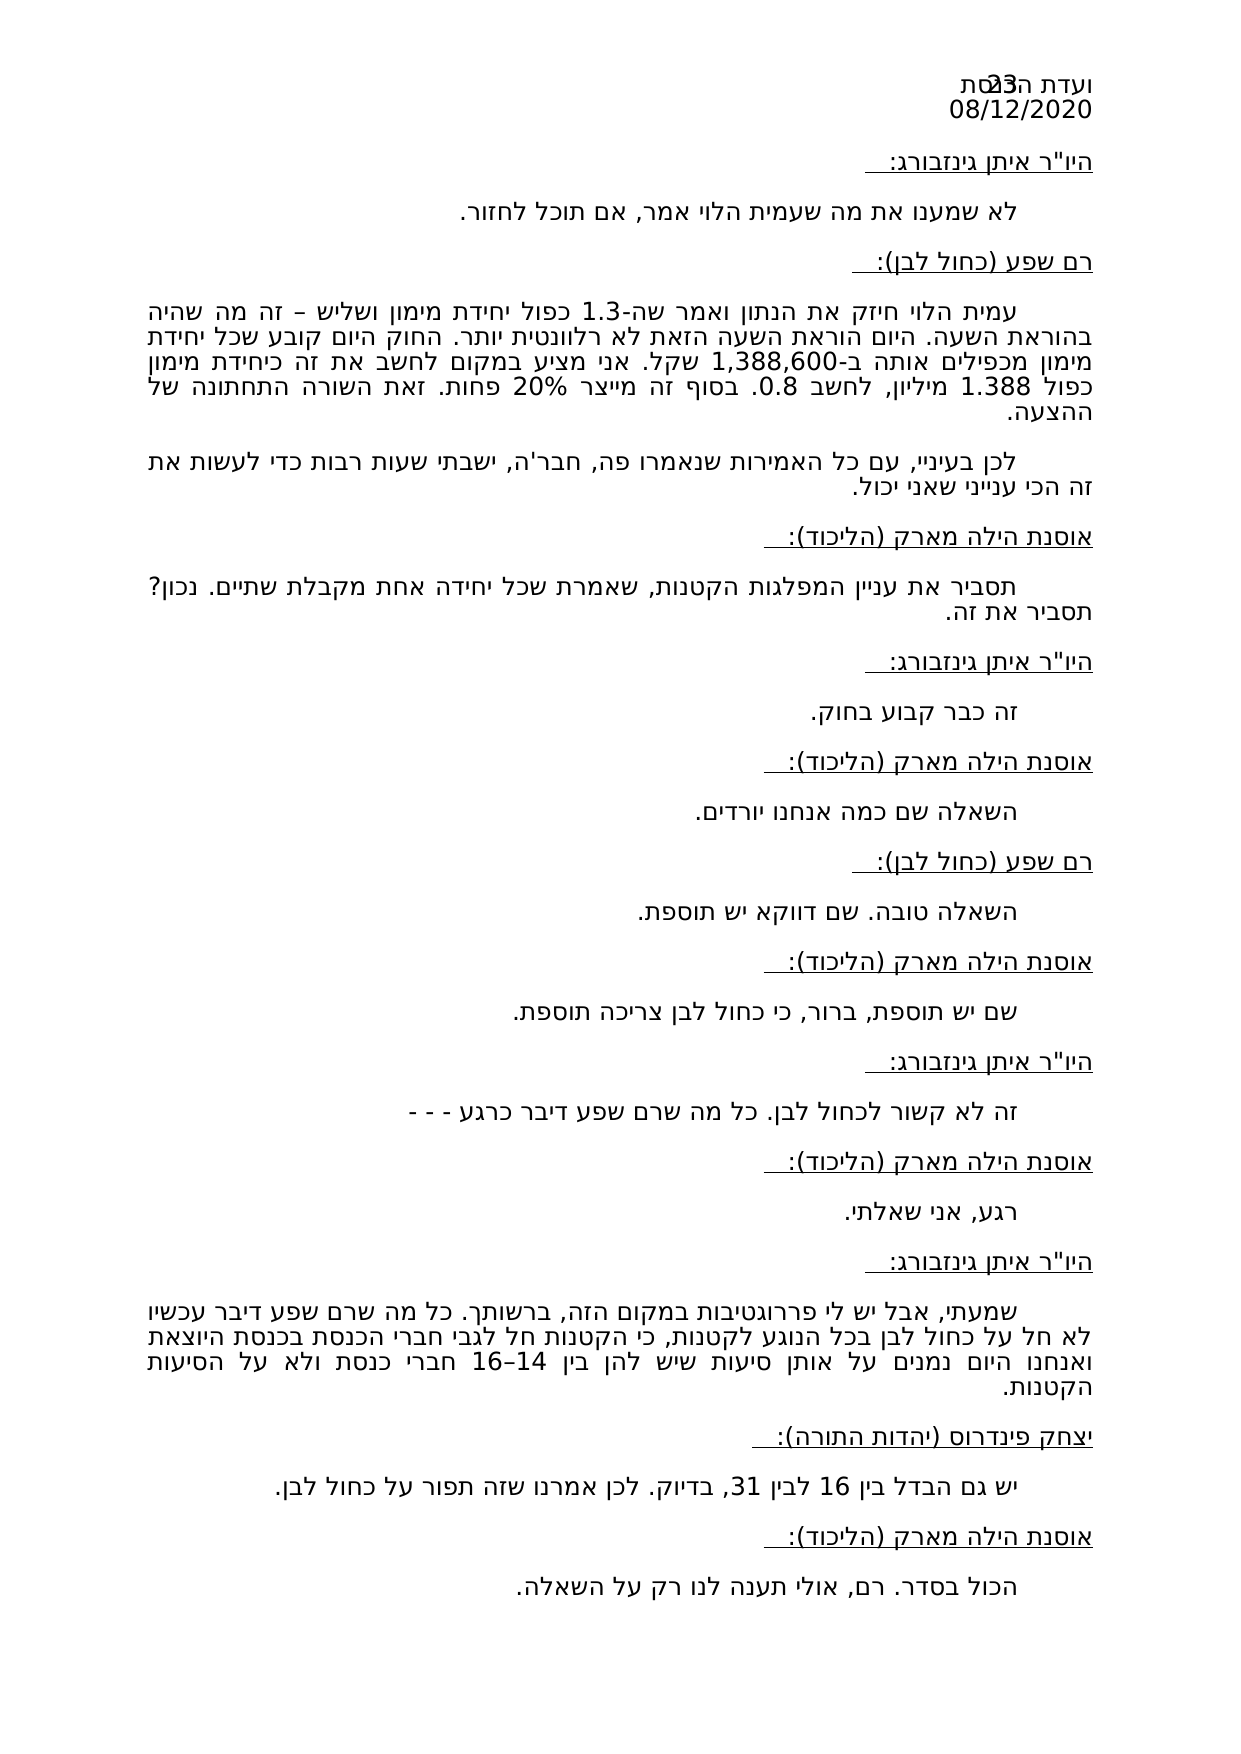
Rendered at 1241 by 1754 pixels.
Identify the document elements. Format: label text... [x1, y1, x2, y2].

text << דובר >> אוסנת הילה מארק (הליכוד): << דובר >> [147, 750, 1093, 775]
text << יור >> היו"ר איתן גינזבורג: << יור >> [147, 650, 1093, 675]
text << יור >> היו"ר איתן גינזבורג: << יור >> [147, 1050, 1093, 1075]
text תסביר את עניין המפלגות הקטנות, שאמרת שכל יחידה אחת מקבלת שתיים. נכון? תסביר את זה. [147, 575, 1093, 625]
text << דובר >> רם שפע (כחול לבן): << דובר >> [147, 850, 1093, 875]
text זה לא קשור לכחול לבן. כל מה שרם שפע דיבר כרגע - - - [147, 1100, 1093, 1125]
text השאלה שם כמה אנחנו יורדים. [147, 800, 1093, 825]
text לכן בעיניי, עם כל האמירות שנאמרו פה, חבר'ה, ישבתי שעות רבות כדי לעשות את זה הכי ענייני שאני יכול. [147, 450, 1093, 500]
text << דובר >> יצחק פינדרוס (יהדות התורה): << דובר >> [147, 1425, 1093, 1450]
text השאלה טובה. שם דווקא יש תוספת. [147, 900, 1093, 925]
text זה כבר קבוע בחוק. [147, 700, 1093, 725]
text יש גם הבדל בין 16 לבין 31, בדיוק. לכן אמרנו שזה תפור על כחול לבן. [147, 1475, 1093, 1500]
text הכול בסדר. רם, אולי תענה לנו רק על השאלה. [147, 1575, 1093, 1600]
text << דובר >> אוסנת הילה מארק (הליכוד): << דובר >> [147, 950, 1093, 975]
text << דובר >> אוסנת הילה מארק (הליכוד): << דובר >> [147, 1150, 1093, 1175]
text רגע, אני שאלתי. [147, 1200, 1093, 1225]
text << יור >> היו"ר איתן גינזבורג: << יור >> [147, 1250, 1093, 1275]
text לא שמענו את מה שעמית הלוי אמר, אם תוכל לחזור. [147, 200, 1093, 225]
text << יור >> היו"ר איתן גינזבורג: << יור >> [147, 150, 1093, 175]
text שמעתי, אבל יש לי פררוגטיבות במקום הזה, ברשותך. כל מה שרם שפע דיבר עכשיו לא חל על כחול לבן בכל הנוגע לקטנות, כי הקטנות חל לגבי חברי הכנסת בכנסת היוצאת ואנחנו היום נמנים על אותן סיעות שיש להן בין 14–16 חברי כנסת ולא על הסיעות הקטנות. [147, 1300, 1093, 1400]
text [147, 1525, 1093, 1550]
text << דובר >> רם שפע (כחול לבן): << דובר >> [147, 250, 1093, 275]
text עמית הלוי חיזק את הנתון ואמר שה-1.3 כפול יחידת מימון ושליש – זה מה שהיה בהוראת השעה. היום הוראת השעה הזאת לא רלוונטית יותר. החוק היום קובע שכל יחידת מימון מכפילים אותה ב-1,388,600 שקל. אני מציע במקום לחשב את זה כיחידת מימון כפול 1.388 מיליון, לחשב 0.8. בסוף זה מייצר 20% פחות. זאת השורה התחתונה של ההצעה. [147, 300, 1093, 425]
text << דובר >> אוסנת הילה מארק (הליכוד): << דובר >> [147, 525, 1093, 550]
text שם יש תוספת, ברור, כי כחול לבן צריכה תוספת. [147, 1000, 1093, 1025]
